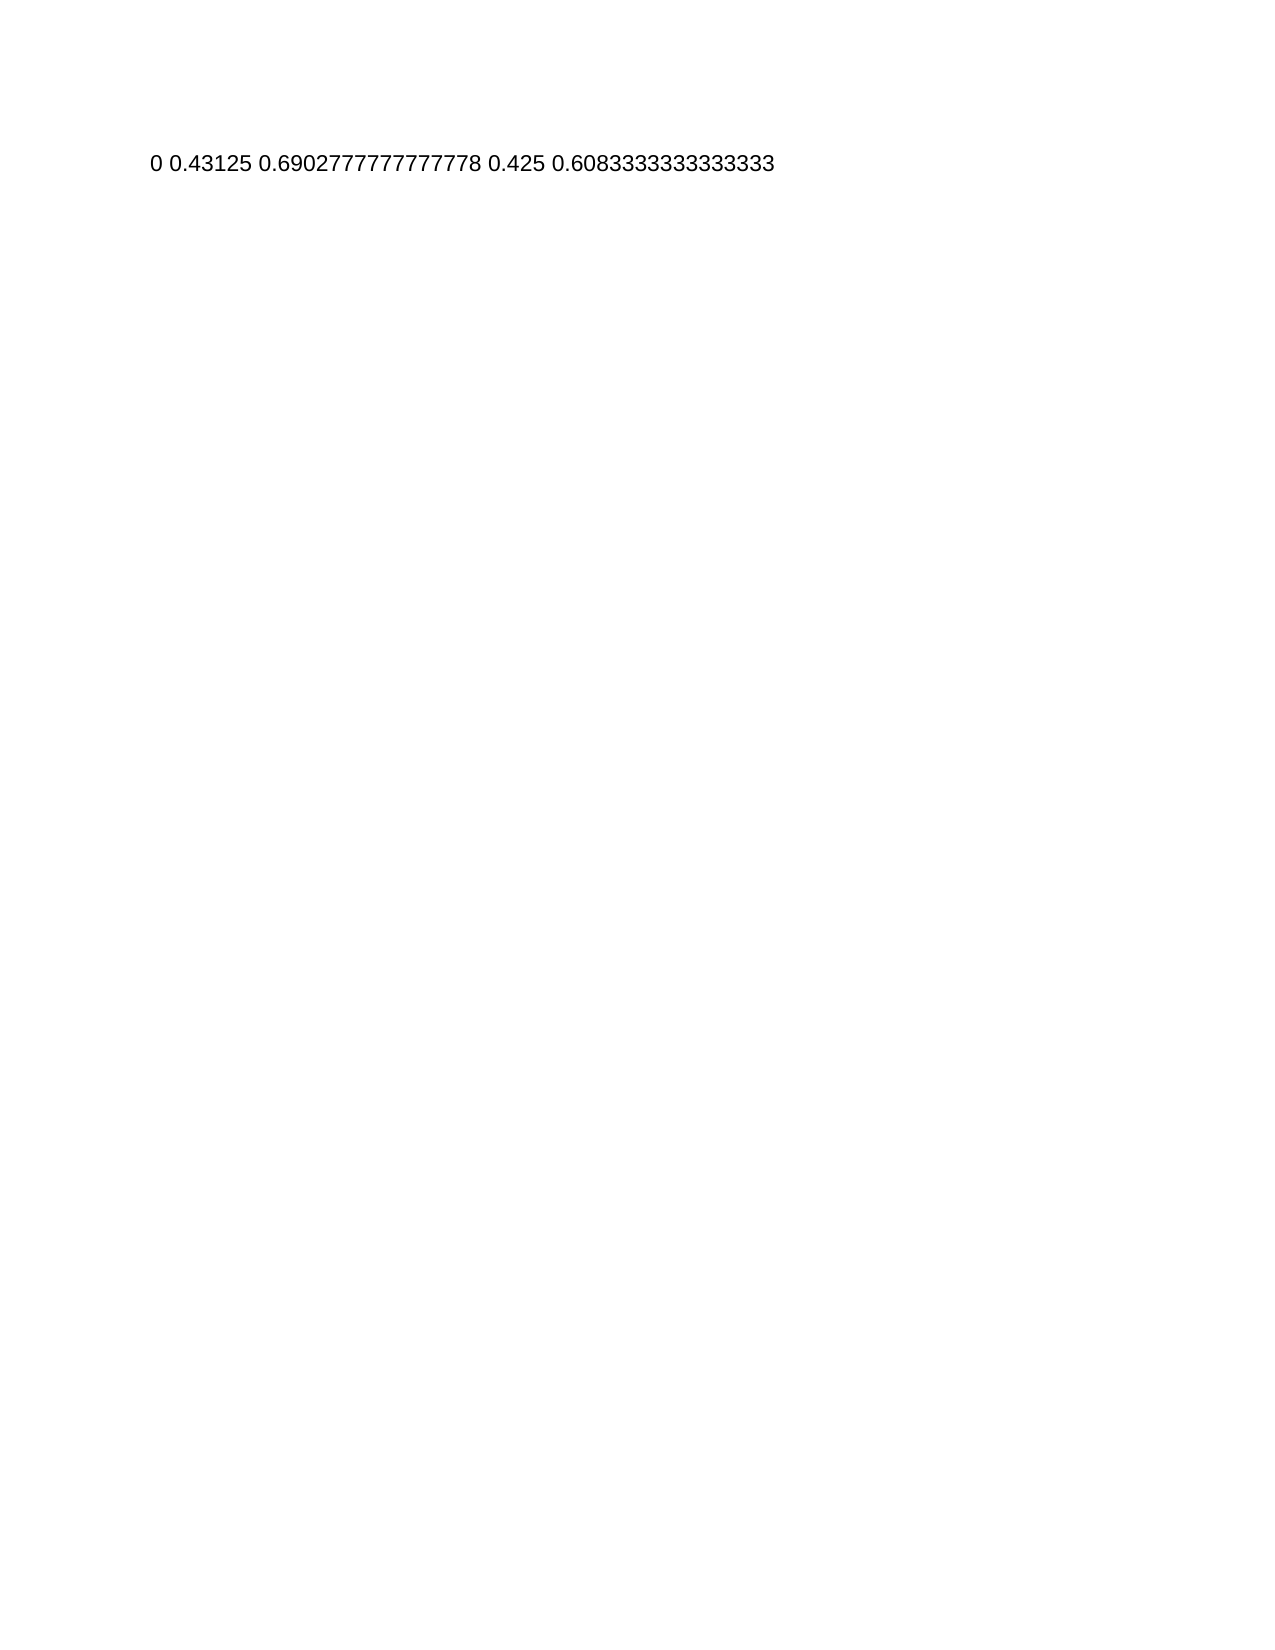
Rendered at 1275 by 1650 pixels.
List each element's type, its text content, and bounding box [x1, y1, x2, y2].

text 0 0.43125 0.6902777777777778 0.425 0.6083333333333333 [150, 150, 1125, 176]
